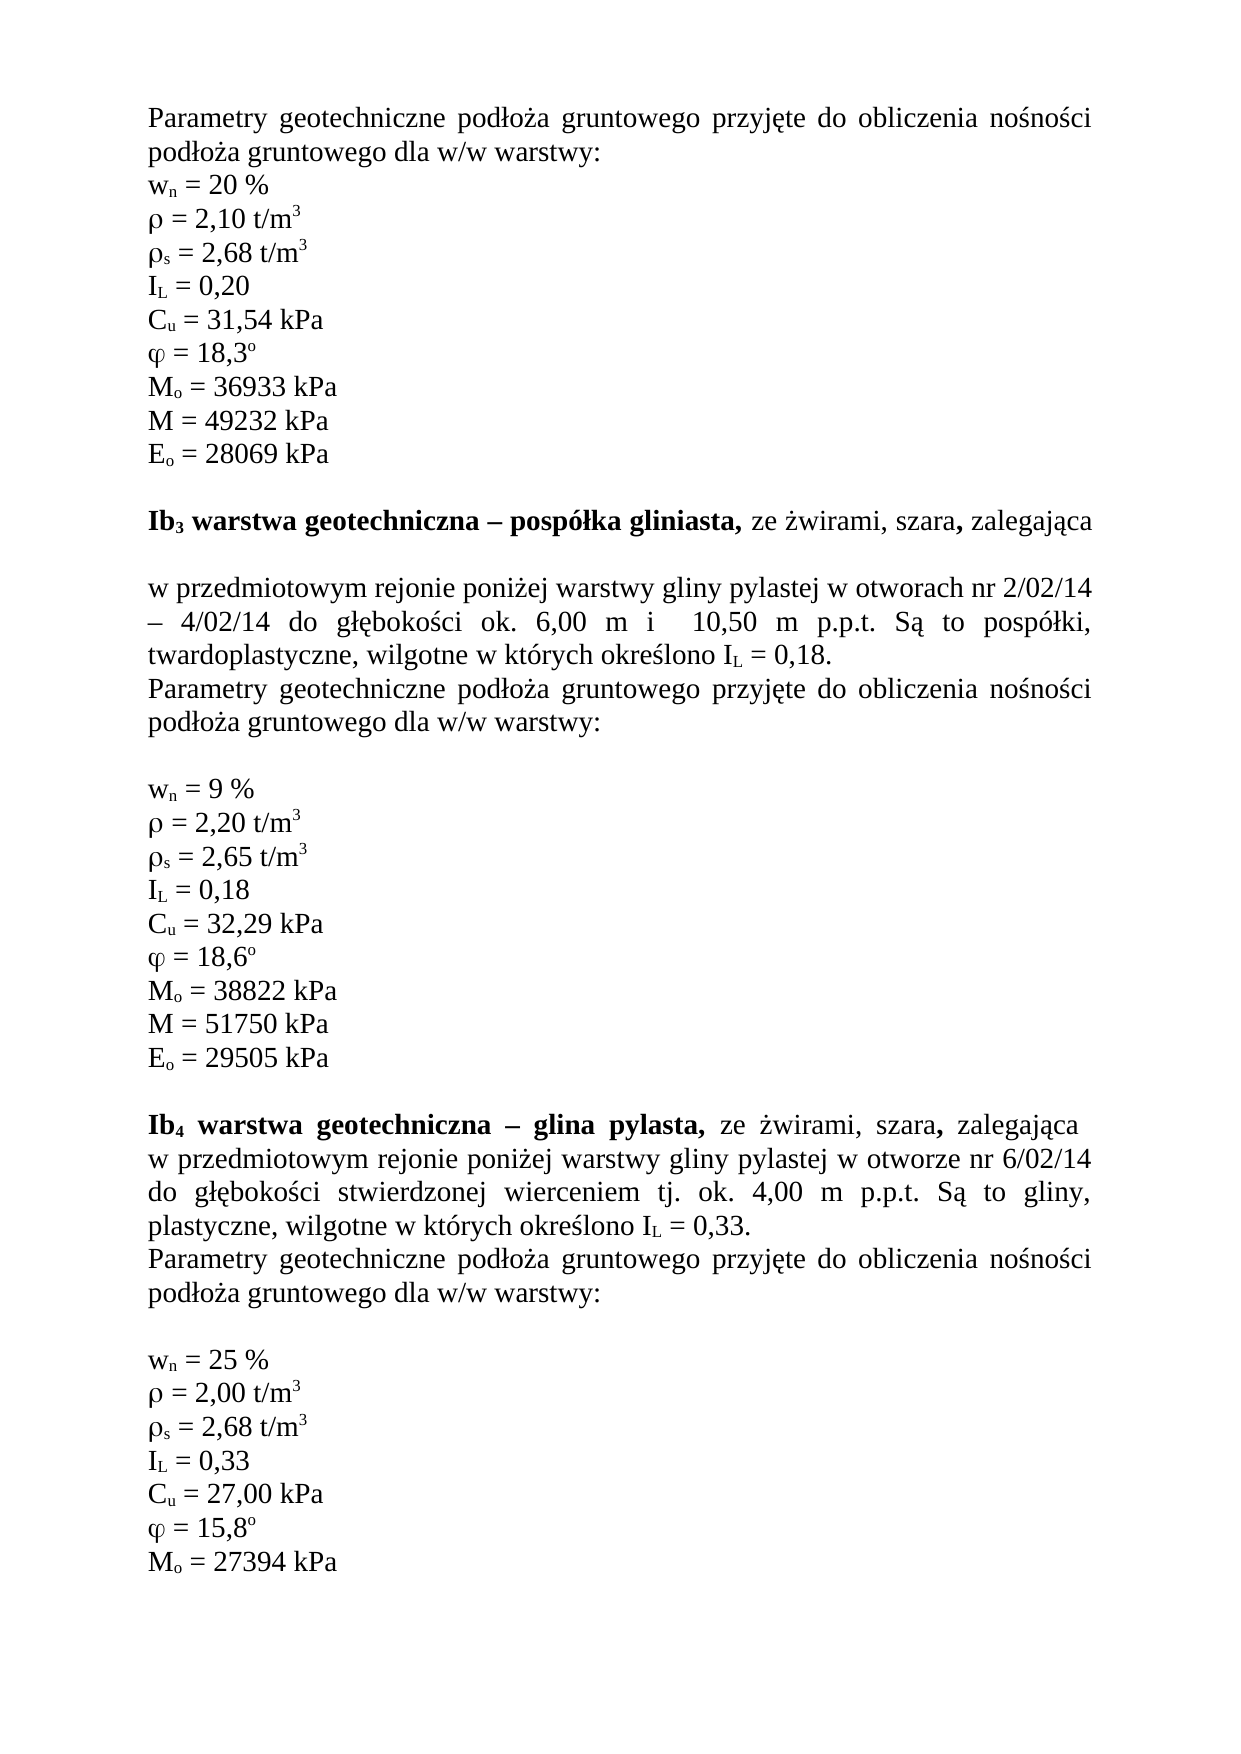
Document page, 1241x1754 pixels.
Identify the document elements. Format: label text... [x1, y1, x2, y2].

text Cu = 27,00 kPa [148, 1476, 1092, 1510]
text Eo = 29505 kPa [148, 1040, 1092, 1074]
text wn = 25 % [148, 1342, 1092, 1376]
text Mo = 36933 kPa [148, 369, 1092, 403]
text s = 2,68 t/m3 [148, 235, 1092, 268]
text IL = 0,33 [148, 1443, 1092, 1476]
text Parametry geotechniczne podłoża gruntowego przyjęte do obliczenia nośności podłoża gruntowego dla w/w warstwy: [148, 671, 1092, 738]
text = 2,10 t/m3 [148, 201, 1092, 235]
text wn = 9 % [148, 772, 1092, 805]
text Parametry geotechniczne podłoża gruntowego przyjęte do obliczenia nośności podłoża gruntowego dla w/w warstwy: [148, 1241, 1092, 1308]
text Cu = 32,29 kPa [148, 906, 1092, 939]
text Cu = 31,54 kPa [148, 302, 1092, 335]
text IL = 0,20 [148, 268, 1092, 302]
text = 2,00 t/m3 [148, 1376, 1092, 1409]
text IL = 0,18 [148, 872, 1092, 906]
text Ib3 warstwa geotechniczna – pospółka gliniasta, ze żwirami, szara, zalegająca w przedmiotowym rejonie poniżej warstwy gliny pylastej w otworach nr 2/02/14 – 4/02/14 do głębokości ok. 6,00 m i 10,50 m p.p.t. Są to pospółki, twardoplastyczne, wilgotne w których określono IL = 0,18. [148, 503, 1092, 671]
text = 18,3o [148, 335, 1092, 369]
text Mo = 27394 kPa [148, 1544, 1092, 1577]
text M = 49232 kPa [148, 403, 1092, 436]
text Ib4 warstwa geotechniczna – glina pylasta, ze żwirami, szara, zalegająca w przedmiotowym rejonie poniżej warstwy gliny pylastej w otworze nr 6/02/14 do głębokości stwierdzonej wierceniem tj. ok. 4,00 m p.p.t. Są to gliny, plastyczne, wilgotne w których określono IL = 0,33. [148, 1107, 1092, 1241]
text s = 2,65 t/m3 [148, 839, 1092, 872]
text = 15,8o [148, 1510, 1092, 1544]
text Eo = 28069 kPa [148, 436, 1092, 470]
text s = 2,68 t/m3 [148, 1409, 1092, 1443]
text Parametry geotechniczne podłoża gruntowego przyjęte do obliczenia nośności podłoża gruntowego dla w/w warstwy: [148, 100, 1092, 167]
text = 2,20 t/m3 [148, 805, 1092, 839]
text M = 51750 kPa [148, 1007, 1092, 1040]
text Mo = 38822 kPa [148, 973, 1092, 1007]
text = 18,6o [148, 939, 1092, 973]
text wn = 20 % [148, 167, 1092, 201]
